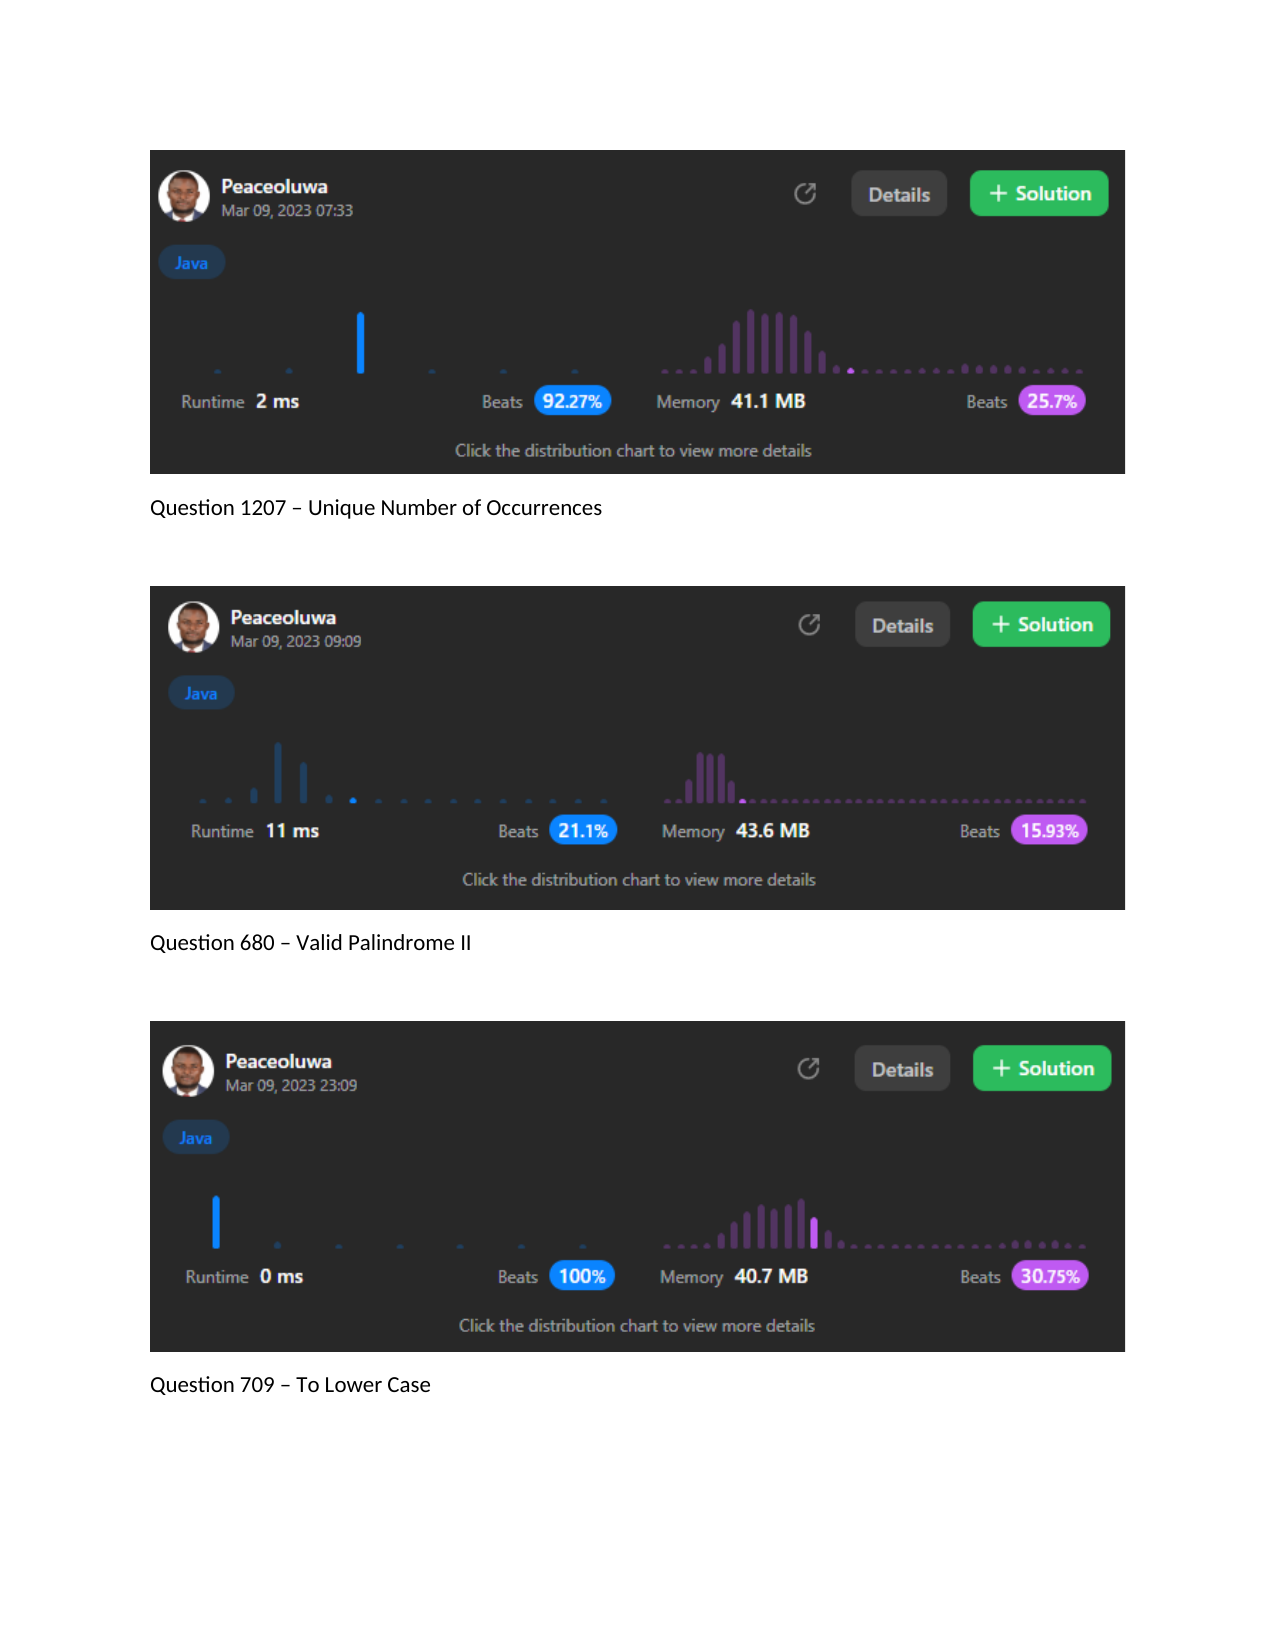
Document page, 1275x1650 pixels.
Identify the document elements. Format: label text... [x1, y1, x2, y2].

text Question 1207 – Unique Number of Occurrences [150, 493, 1125, 521]
picture [150, 150, 1125, 474]
text Question 680 – Valid Palindrome II [150, 928, 1125, 956]
text Question 709 – To Lower Case [150, 1370, 1125, 1398]
picture [150, 1021, 1125, 1352]
picture [150, 586, 1125, 910]
